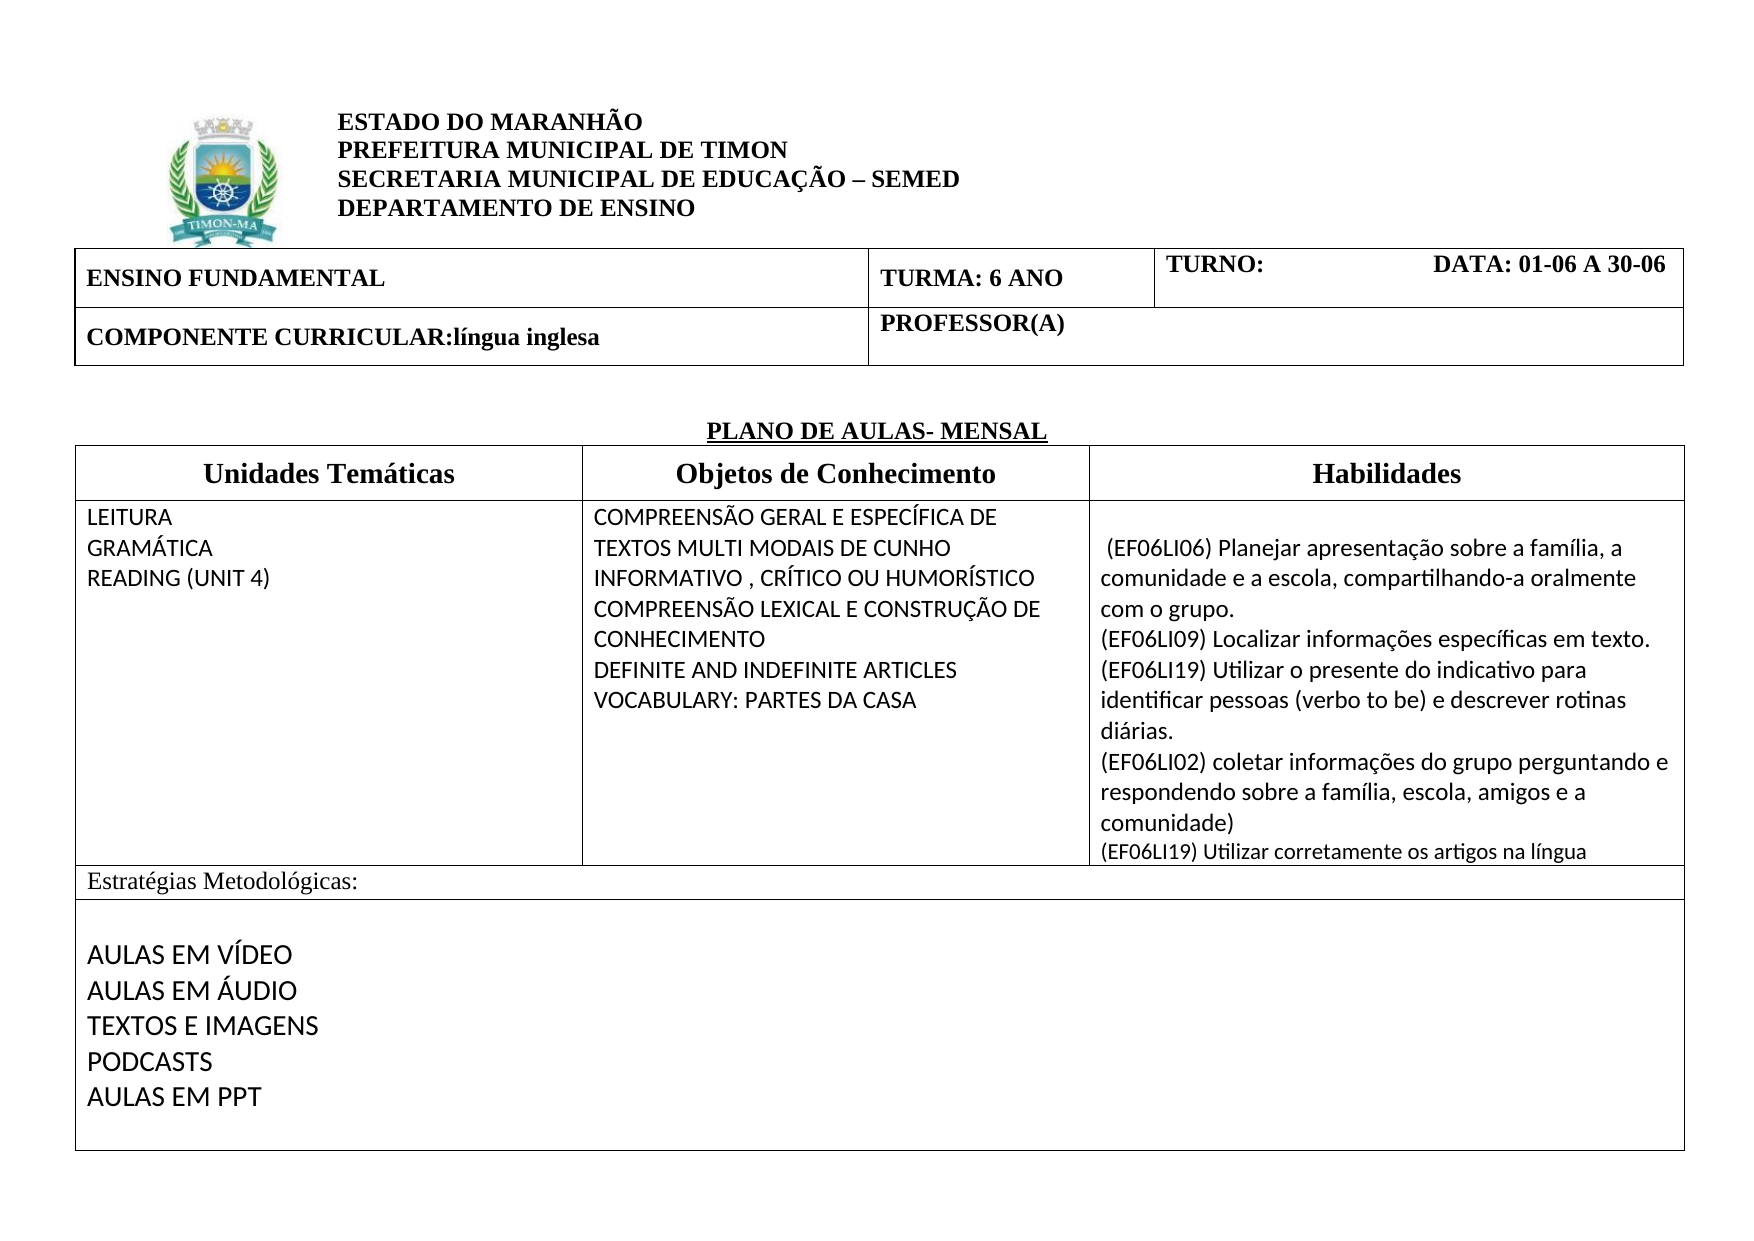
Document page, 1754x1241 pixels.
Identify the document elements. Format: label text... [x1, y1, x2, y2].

text PLANO DE AULAS- MENSAL [75, 416, 1679, 445]
table_cell COMPREENSÃO GERAL E ESPECÍFICA DE TEXTOS MULTI MODAIS DE CUNHO INFORMATIVO , CRÍTICO OU HUMORÍSTICO COMPREENSÃO LEXICAL E CONSTRUÇÃO DE CONHECIMENTO DEFINITE AND INDEFINITE ARTICLES VOCABULARY: PARTES DA CASA [583, 501, 1089, 865]
table_header Unidades Temáticas [76, 446, 582, 500]
table_cell COMPONENTE CURRICULAR:língua inglesa [76, 308, 868, 365]
table_header Objetos de Conhecimento [583, 446, 1089, 500]
table_cell Estratégias Metodológicas: [76, 866, 1684, 899]
table_header Habilidades [1090, 446, 1684, 500]
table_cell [76, 900, 1684, 1150]
table_header TURNO: DATA: 01-06 A 30-06 [1155, 249, 1683, 307]
table_header ENSINO FUNDAMENTAL [76, 249, 868, 307]
picture [166, 114, 283, 248]
table_header TURMA: 6 ANO [869, 249, 1154, 307]
table_cell (EF06LI06) Planejar apresentação sobre a família, a comunidade e a escola, compartilhando-a oralmente com o grupo. (EF06LI09) Localizar informações específicas em texto. (EF06LI19) Utilizar o presente do indicativo para identificar pessoas (verbo to be) e descrever rotinas diárias. (EF06LI02) coletar informações do grupo perguntando e respondendo sobre a família, escola, amigos e a comunidade) (EF06LI19) Utilizar corretamente os artigos na língua [1090, 501, 1684, 865]
table_cell PROFESSOR(A) [869, 308, 1683, 365]
table_cell LEITURA GRAMÁTICA READING (UNIT 4) [76, 501, 582, 865]
